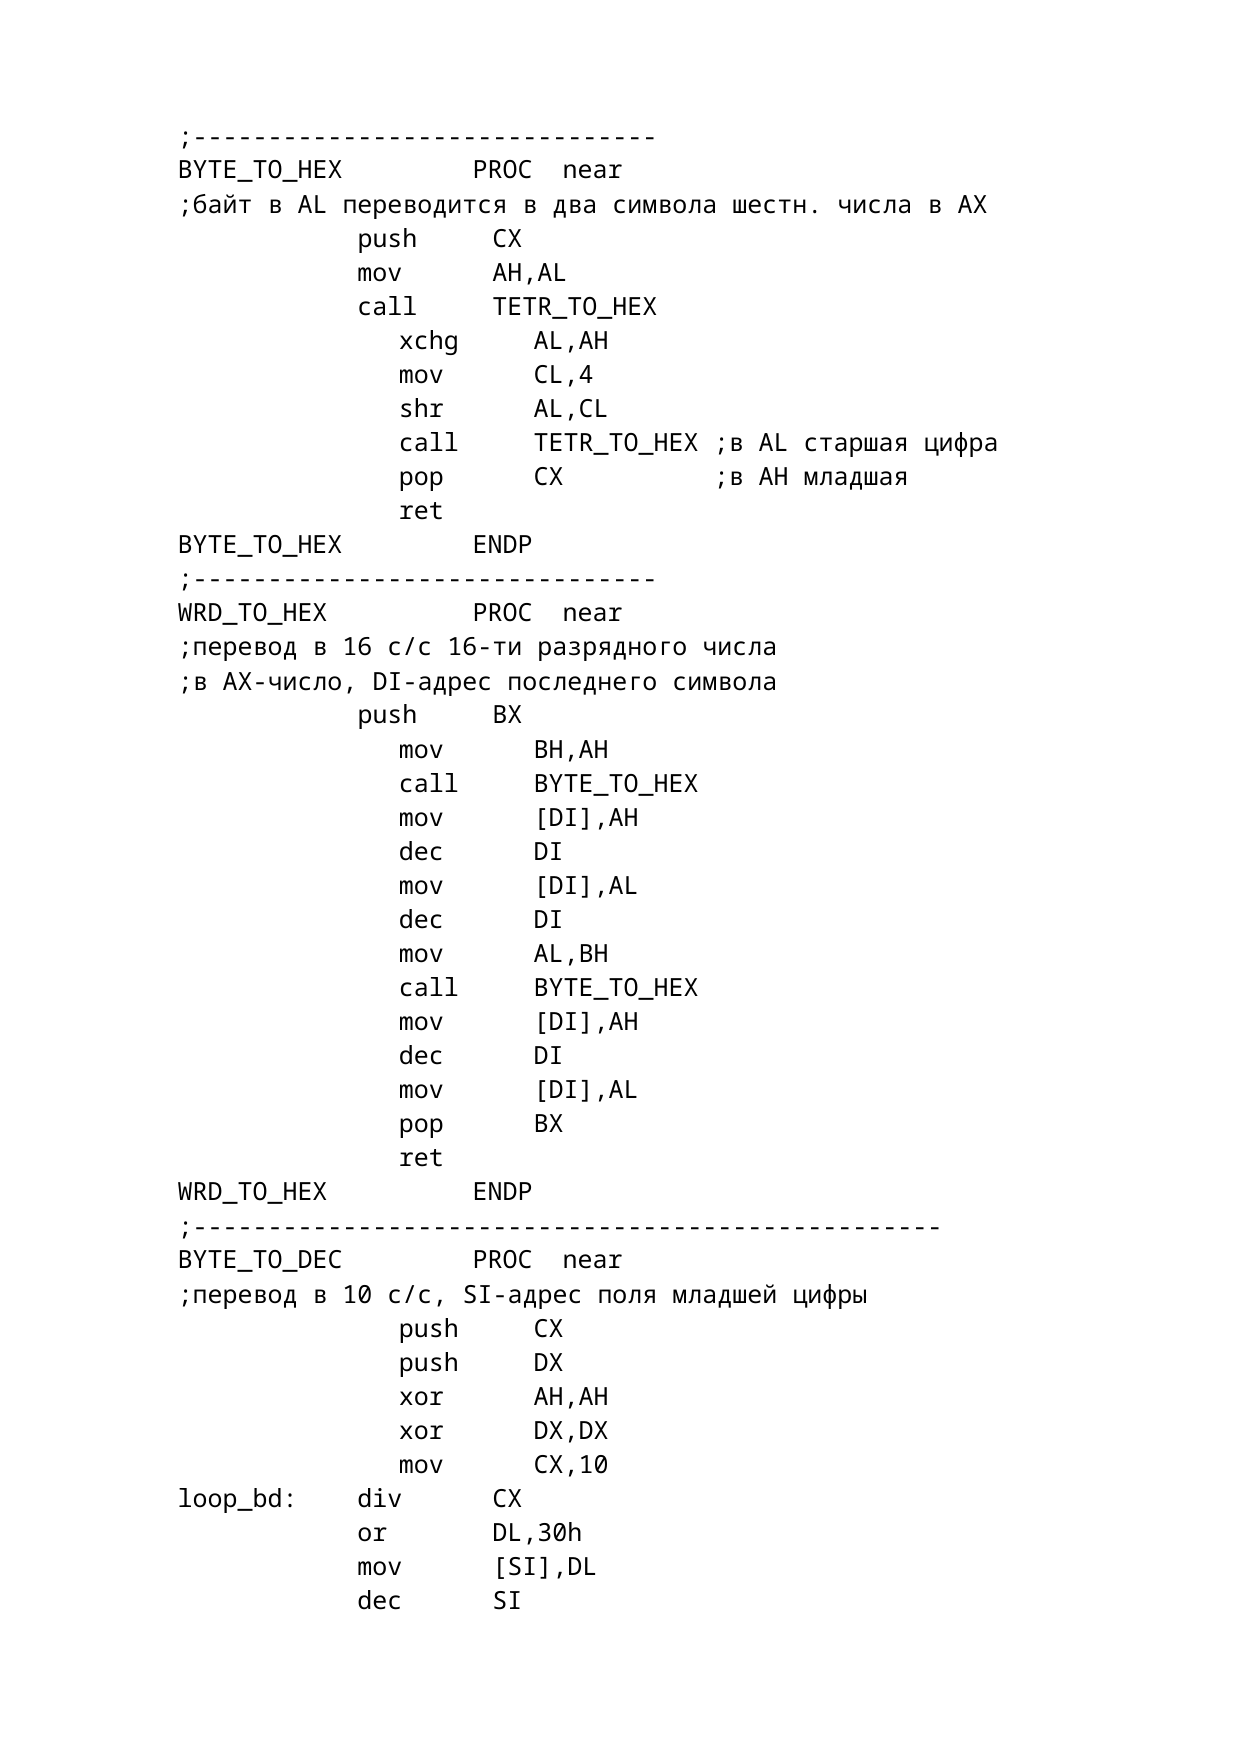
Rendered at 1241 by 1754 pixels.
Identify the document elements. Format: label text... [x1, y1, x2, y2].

text dec DI [177, 902, 1152, 936]
text mov AL,BH [177, 936, 1152, 970]
text BYTE_TO_HEX ENDP [177, 527, 1152, 561]
text push CX [177, 220, 1152, 254]
text loop_bd: div CX [177, 1481, 1152, 1515]
text mov [SI],DL [177, 1549, 1152, 1583]
text pop BX [177, 1106, 1152, 1140]
text shr AL,CL [177, 391, 1152, 425]
text xor AH,AH [177, 1378, 1152, 1412]
text call BYTE_TO_HEX [177, 765, 1152, 799]
text mov BH,AH [177, 731, 1152, 765]
text ;------------------------------- [177, 561, 1152, 595]
text push BX [177, 697, 1152, 731]
text ;в AX-число, DI-адрес последнего символа [177, 663, 1152, 697]
text ret [177, 493, 1152, 527]
text ;------------------------------- [177, 118, 1152, 152]
text xor DX,DX [177, 1412, 1152, 1447]
text call BYTE_TO_HEX [177, 970, 1152, 1004]
text ;перевод в 16 с/с 16-ти разрядного числа [177, 629, 1152, 663]
text dec DI [177, 833, 1152, 867]
text BYTE_TO_DEC PROC near [177, 1242, 1152, 1276]
text call TETR_TO_HEX [177, 288, 1152, 322]
text ;байт в AL переводится в два символа шестн. числа в AX [177, 186, 1152, 220]
text pop CX ;в AH младшая [177, 459, 1152, 493]
text mov CX,10 [177, 1447, 1152, 1481]
text WRD_TO_HEX ENDP [177, 1174, 1152, 1208]
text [177, 1208, 1152, 1242]
text BYTE_TO_HEX PROC near [177, 152, 1152, 186]
text mov [DI],AH [177, 799, 1152, 833]
text dec SI [177, 1583, 1152, 1617]
text dec DI [177, 1038, 1152, 1072]
text mov [DI],AH [177, 1004, 1152, 1038]
text WRD_TO_HEX PROC near [177, 595, 1152, 629]
text push DX [177, 1344, 1152, 1378]
text mov CL,4 [177, 357, 1152, 391]
text call TETR_TO_HEX ;в AL старшая цифра [177, 425, 1152, 459]
text or DL,30h [177, 1515, 1152, 1549]
text ;перевод в 10 с/с, SI-адрес поля младшей цифры [177, 1276, 1152, 1310]
text mov AH,AL [177, 254, 1152, 288]
text mov [DI],AL [177, 867, 1152, 902]
text push CX [177, 1310, 1152, 1344]
text ret [177, 1140, 1152, 1174]
text xchg AL,AH [177, 322, 1152, 357]
text mov [DI],AL [177, 1072, 1152, 1106]
